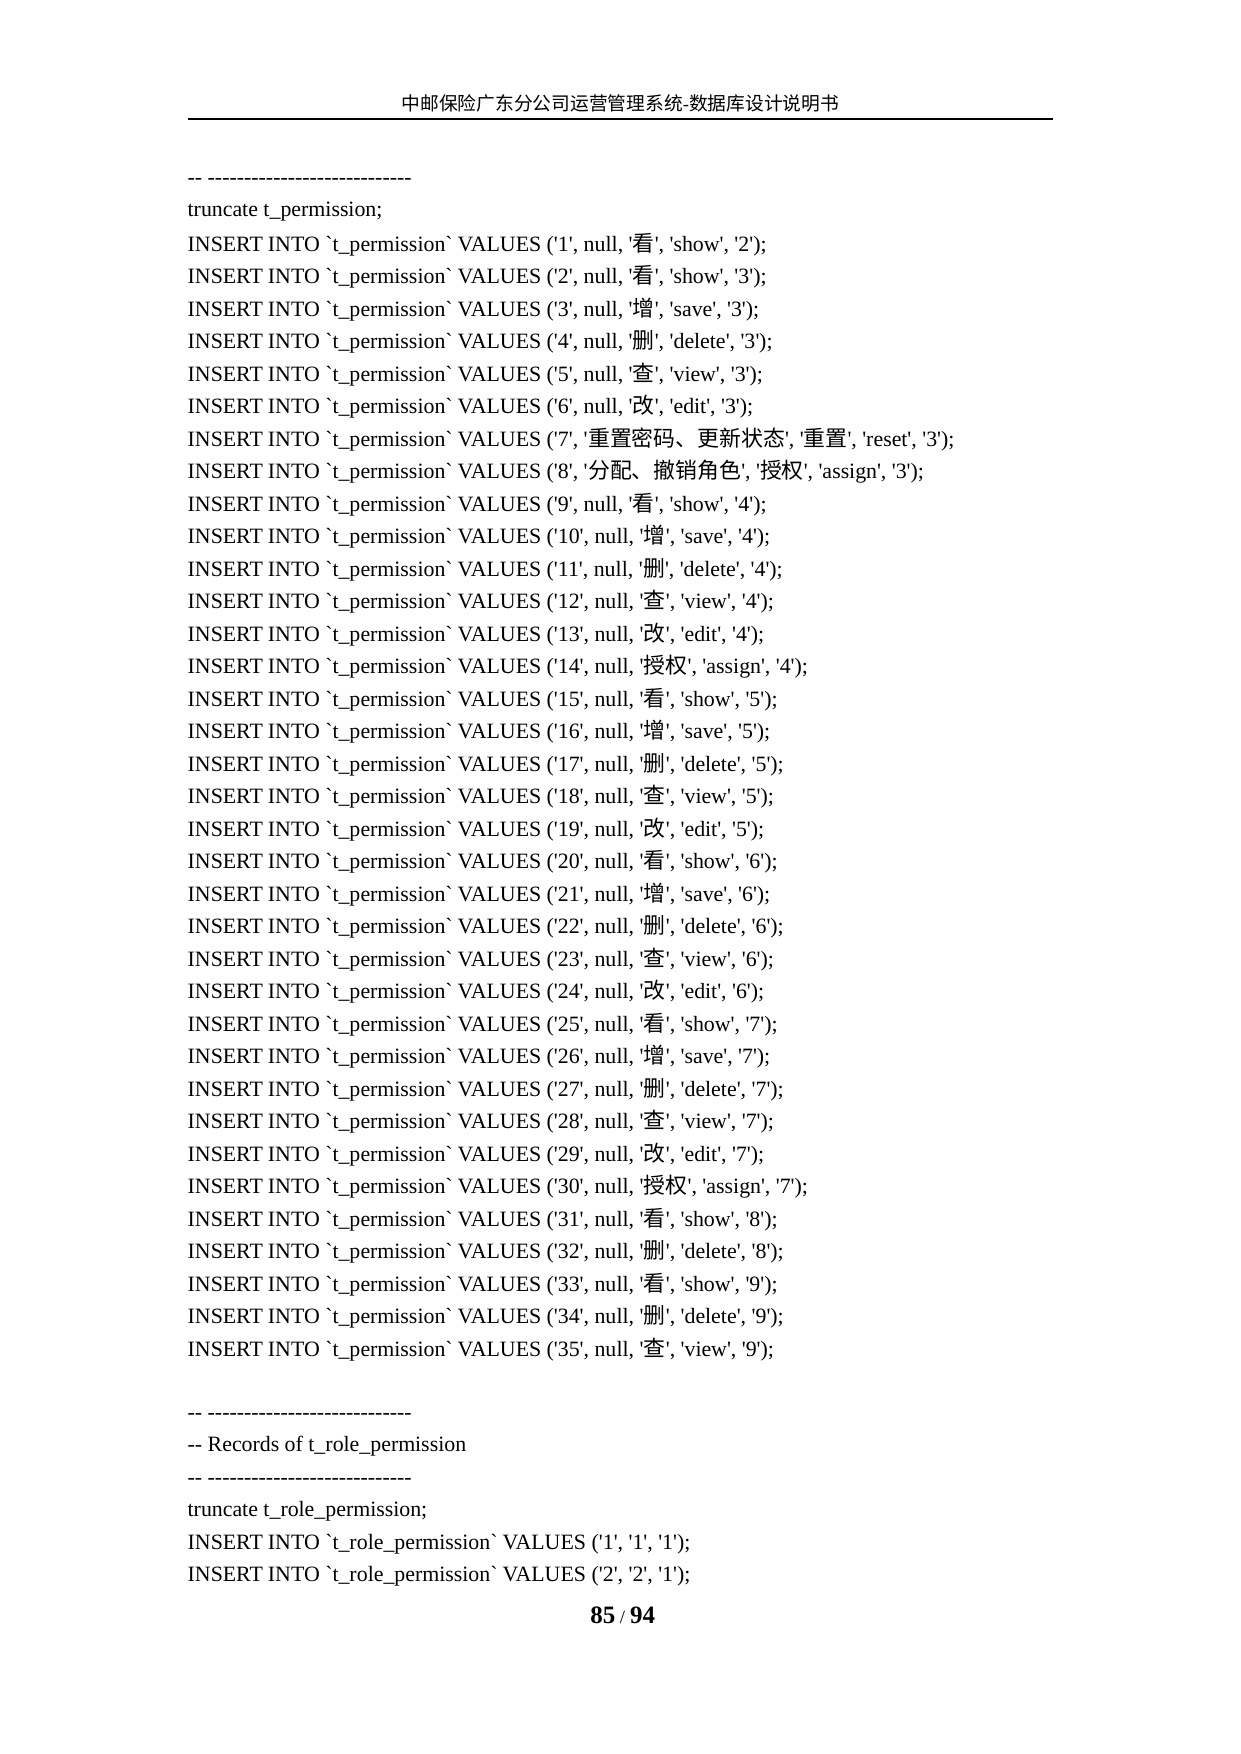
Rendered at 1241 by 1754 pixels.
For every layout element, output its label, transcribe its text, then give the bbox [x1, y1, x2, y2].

text INSERT INTO `t_permission` VALUES ('12', null, '查', 'view', '4'); [187, 583, 1053, 615]
text -- ---------------------------- [187, 1395, 1053, 1428]
text INSERT INTO `t_permission` VALUES ('2', null, '看', 'show', '3'); [187, 258, 1053, 290]
text INSERT INTO `t_permission` VALUES ('11', null, '删', 'delete', '4'); [187, 550, 1053, 583]
text INSERT INTO `t_permission` VALUES ('4', null, '删', 'delete', '3'); [187, 323, 1053, 355]
text INSERT INTO `t_permission` VALUES ('28', null, '查', 'view', '7'); [187, 1103, 1053, 1135]
text INSERT INTO `t_permission` VALUES ('5', null, '查', 'view', '3'); [187, 355, 1053, 388]
text truncate t_role_permission; [187, 1493, 1053, 1525]
text INSERT INTO `t_permission` VALUES ('18', null, '查', 'view', '5'); [187, 778, 1053, 810]
text INSERT INTO `t_permission` VALUES ('24', null, '改', 'edit', '6'); [187, 973, 1053, 1005]
text INSERT INTO `t_permission` VALUES ('29', null, '改', 'edit', '7'); [187, 1135, 1053, 1168]
text INSERT INTO `t_permission` VALUES ('25', null, '看', 'show', '7'); [187, 1005, 1053, 1038]
text INSERT INTO `t_permission` VALUES ('20', null, '看', 'show', '6'); [187, 843, 1053, 875]
text -- ---------------------------- [187, 160, 1053, 193]
text -- ---------------------------- [187, 1460, 1053, 1493]
text INSERT INTO `t_permission` VALUES ('23', null, '查', 'view', '6'); [187, 940, 1053, 973]
text INSERT INTO `t_permission` VALUES ('14', null, '授权', 'assign', '4'); [187, 648, 1053, 680]
text INSERT INTO `t_permission` VALUES ('31', null, '看', 'show', '8'); [187, 1200, 1053, 1233]
text INSERT INTO `t_permission` VALUES ('10', null, '增', 'save', '4'); [187, 518, 1053, 550]
text INSERT INTO `t_permission` VALUES ('32', null, '删', 'delete', '8'); [187, 1233, 1053, 1265]
text INSERT INTO `t_role_permission` VALUES ('2', '2', '1'); [187, 1558, 1053, 1590]
text INSERT INTO `t_permission` VALUES ('13', null, '改', 'edit', '4'); [187, 615, 1053, 648]
text INSERT INTO `t_permission` VALUES ('6', null, '改', 'edit', '3'); [187, 388, 1053, 420]
text INSERT INTO `t_permission` VALUES ('8', '分配、撤销角色', '授权', 'assign', '3'); [187, 453, 1053, 485]
text INSERT INTO `t_permission` VALUES ('3', null, '增', 'save', '3'); [187, 290, 1053, 323]
text truncate t_permission; [187, 193, 1053, 225]
text INSERT INTO `t_permission` VALUES ('33', null, '看', 'show', '9'); [187, 1265, 1053, 1298]
text INSERT INTO `t_permission` VALUES ('34', null, '删', 'delete', '9'); [187, 1298, 1053, 1330]
text INSERT INTO `t_permission` VALUES ('16', null, '增', 'save', '5'); [187, 713, 1053, 745]
text INSERT INTO `t_permission` VALUES ('17', null, '删', 'delete', '5'); [187, 745, 1053, 778]
text INSERT INTO `t_permission` VALUES ('1', null, '看', 'show', '2'); [187, 225, 1053, 258]
text INSERT INTO `t_permission` VALUES ('22', null, '删', 'delete', '6'); [187, 908, 1053, 940]
text INSERT INTO `t_permission` VALUES ('7', '重置密码、更新状态', '重置', 'reset', '3'); [187, 420, 1053, 453]
text INSERT INTO `t_permission` VALUES ('9', null, '看', 'show', '4'); [187, 485, 1053, 518]
text -- Records of t_role_permission [187, 1428, 1053, 1460]
text INSERT INTO `t_permission` VALUES ('30', null, '授权', 'assign', '7'); [187, 1168, 1053, 1200]
text INSERT INTO `t_permission` VALUES ('15', null, '看', 'show', '5'); [187, 680, 1053, 713]
text INSERT INTO `t_permission` VALUES ('21', null, '增', 'save', '6'); [187, 875, 1053, 908]
text INSERT INTO `t_permission` VALUES ('27', null, '删', 'delete', '7'); [187, 1070, 1053, 1103]
text INSERT INTO `t_permission` VALUES ('19', null, '改', 'edit', '5'); [187, 810, 1053, 843]
text INSERT INTO `t_permission` VALUES ('26', null, '增', 'save', '7'); [187, 1038, 1053, 1070]
text INSERT INTO `t_permission` VALUES ('35', null, '查', 'view', '9'); [187, 1330, 1053, 1363]
text INSERT INTO `t_role_permission` VALUES ('1', '1', '1'); [187, 1525, 1053, 1558]
